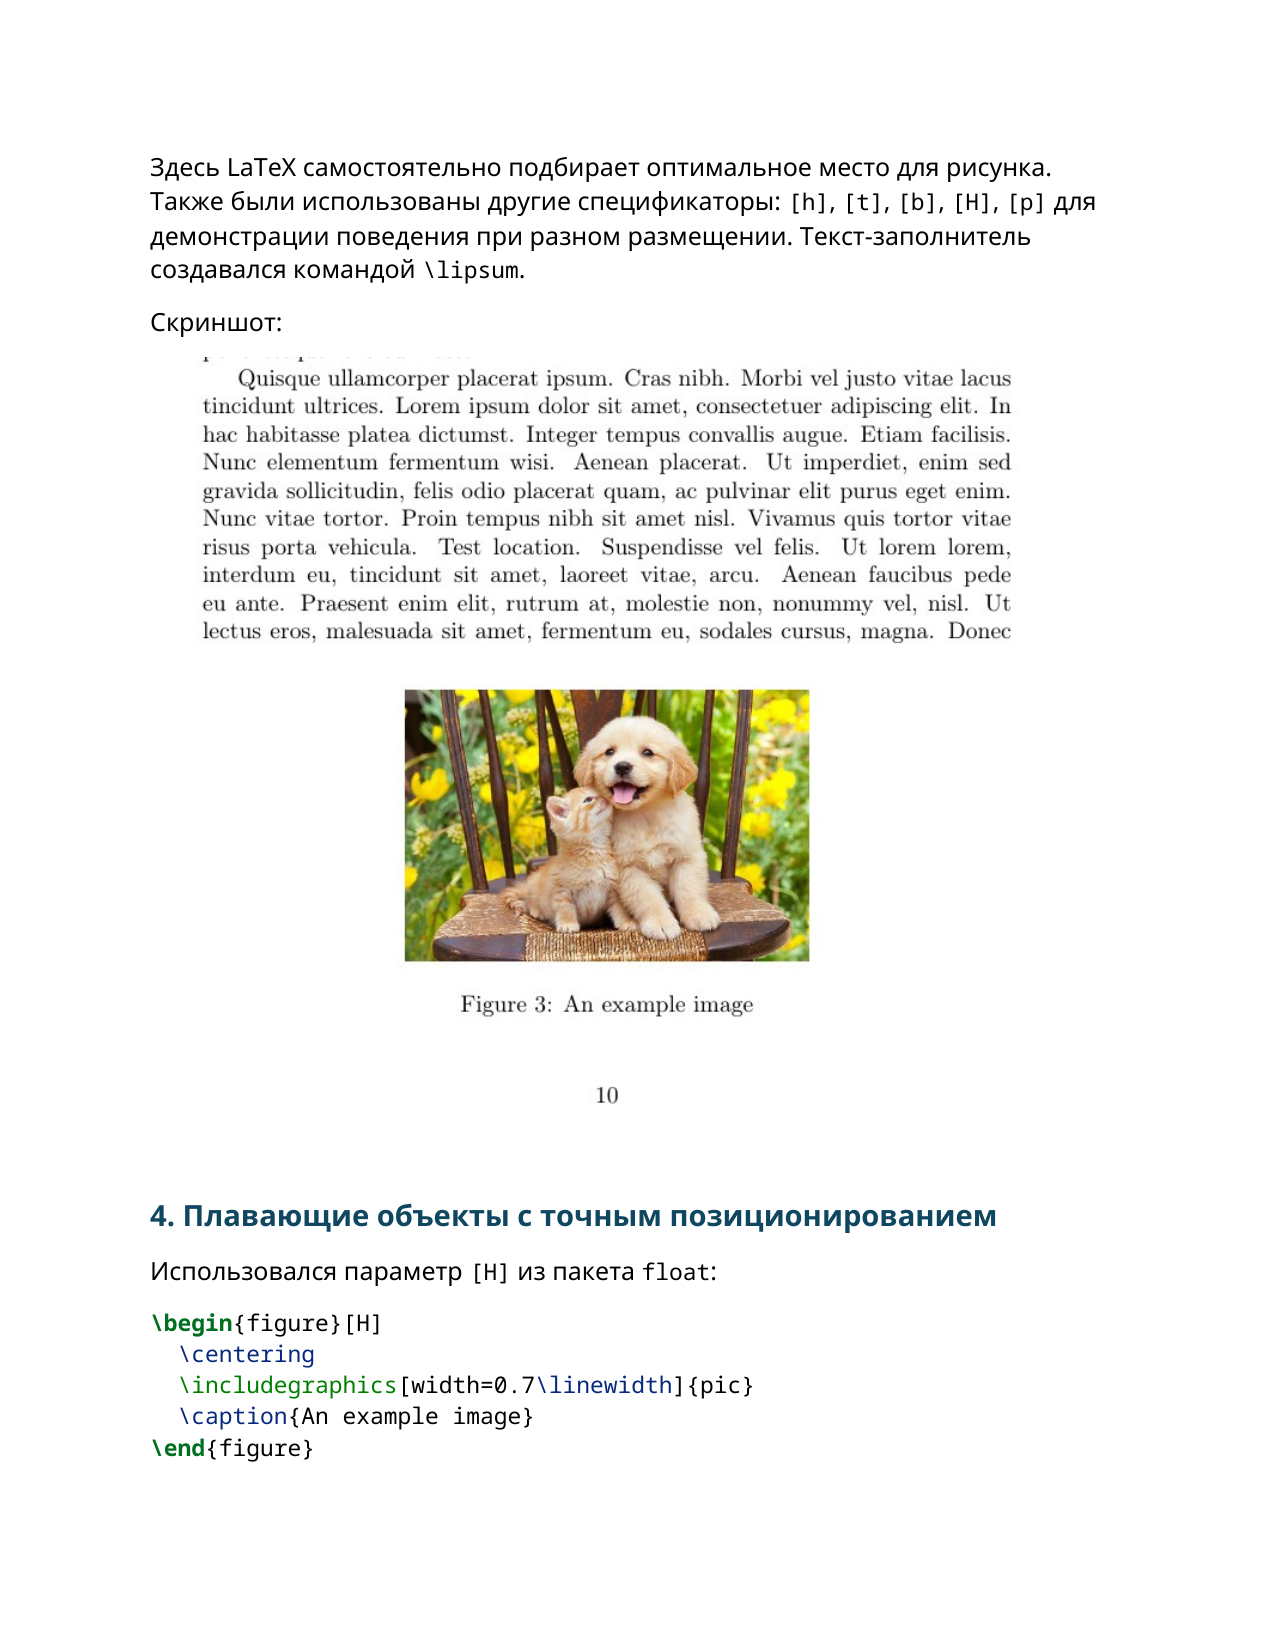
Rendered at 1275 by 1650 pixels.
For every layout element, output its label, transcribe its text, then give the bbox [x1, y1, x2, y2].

text Здесь LaTeX самостоятельно подбирает оптимальное место для рисунка. Также были использованы другие спецификаторы: [h], [t], [b], [H], [p] для демонстрации поведения при разном размещении. Текст-заполнитель создавался командой \lipsum. [150, 150, 1125, 286]
text Использовался параметр [H] из пакета float: [150, 1254, 1125, 1288]
subtitle 4. Плавающие объекты с точным позиционированием [150, 1195, 1125, 1235]
text Скриншот: [150, 305, 1125, 339]
text \begin{figure}[H] \centering \includegraphics[width=0.7\linewidth]{pic} \caption{An example image} \end{figure} [150, 1307, 1125, 1463]
picture [168, 357, 1044, 1177]
